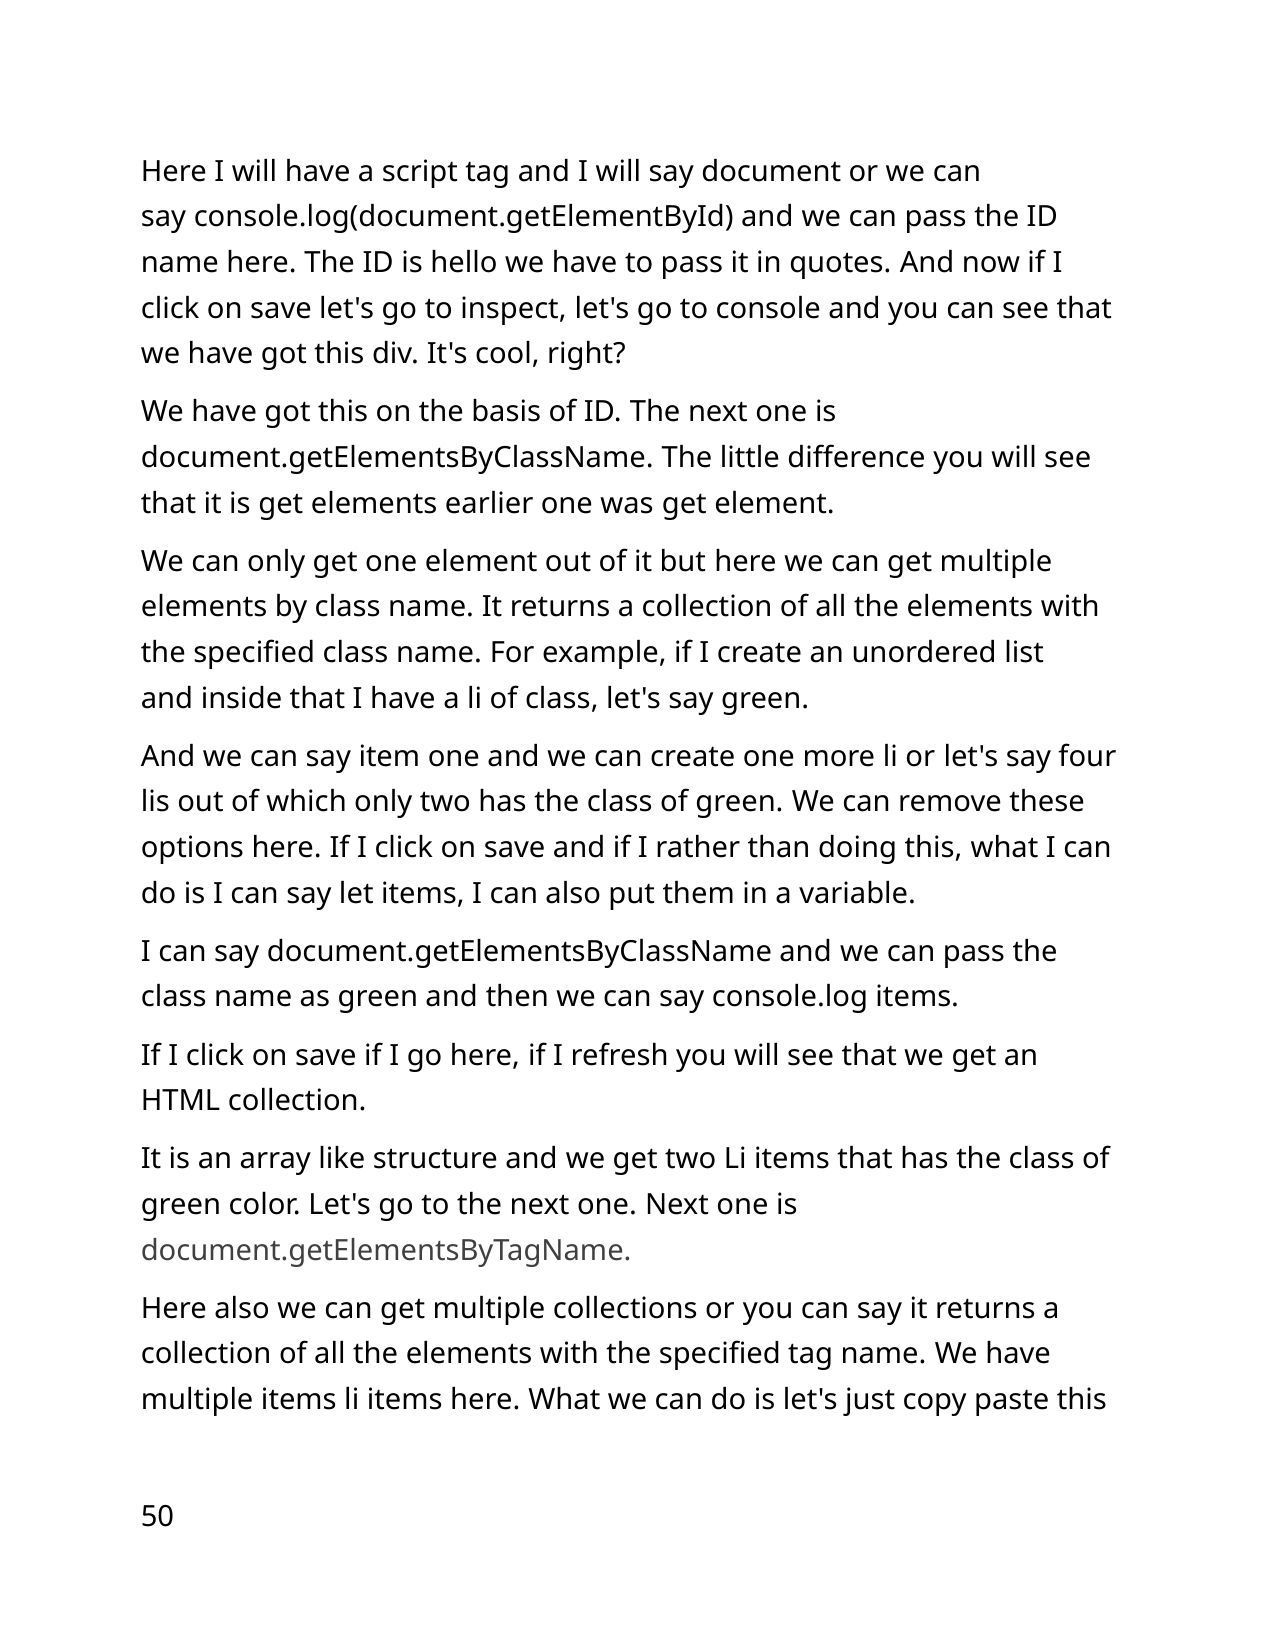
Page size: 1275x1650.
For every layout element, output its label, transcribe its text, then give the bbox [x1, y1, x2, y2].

text Here I will have a script tag and I will say document or we can say console.log(document.getElementById) and we can pass the ID name here. The ID is hello we have to pass it in quotes. And now if I click on save let's go to inspect, let's go to console and you can see that we have got this div. It's cool, right? [141, 150, 1125, 372]
text I can say document.getElementsByClassName and we can pass the class name as green and then we can say console.log items. [141, 930, 1125, 1015]
text It is an array like structure and we get two Li items that has the class of green color. Let's go to the next one. Next one is document.getElementsByTagName. [141, 1137, 1125, 1268]
text We can only get one element out of it but here we can get multiple elements by class name. It returns a collection of all the elements with the specified class name. For example, if I create an unordered list and inside that I have a li of class, let's say green. [141, 540, 1125, 717]
text We have got this on the basis of ID. The next one is document.getElementsByClassName. The little difference you will see that it is get elements earlier one was get element. [141, 391, 1125, 522]
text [141, 1287, 1125, 1418]
text If I click on save if I go here, if I refresh you will see that we get an HTML collection. [141, 1034, 1125, 1119]
text And we can say item one and we can create one more li or let's say four lis out of which only two has the class of green. We can remove these options here. If I click on save and if I rather than doing this, what I can do is I can say let items, I can also put them in a variable. [141, 735, 1125, 912]
